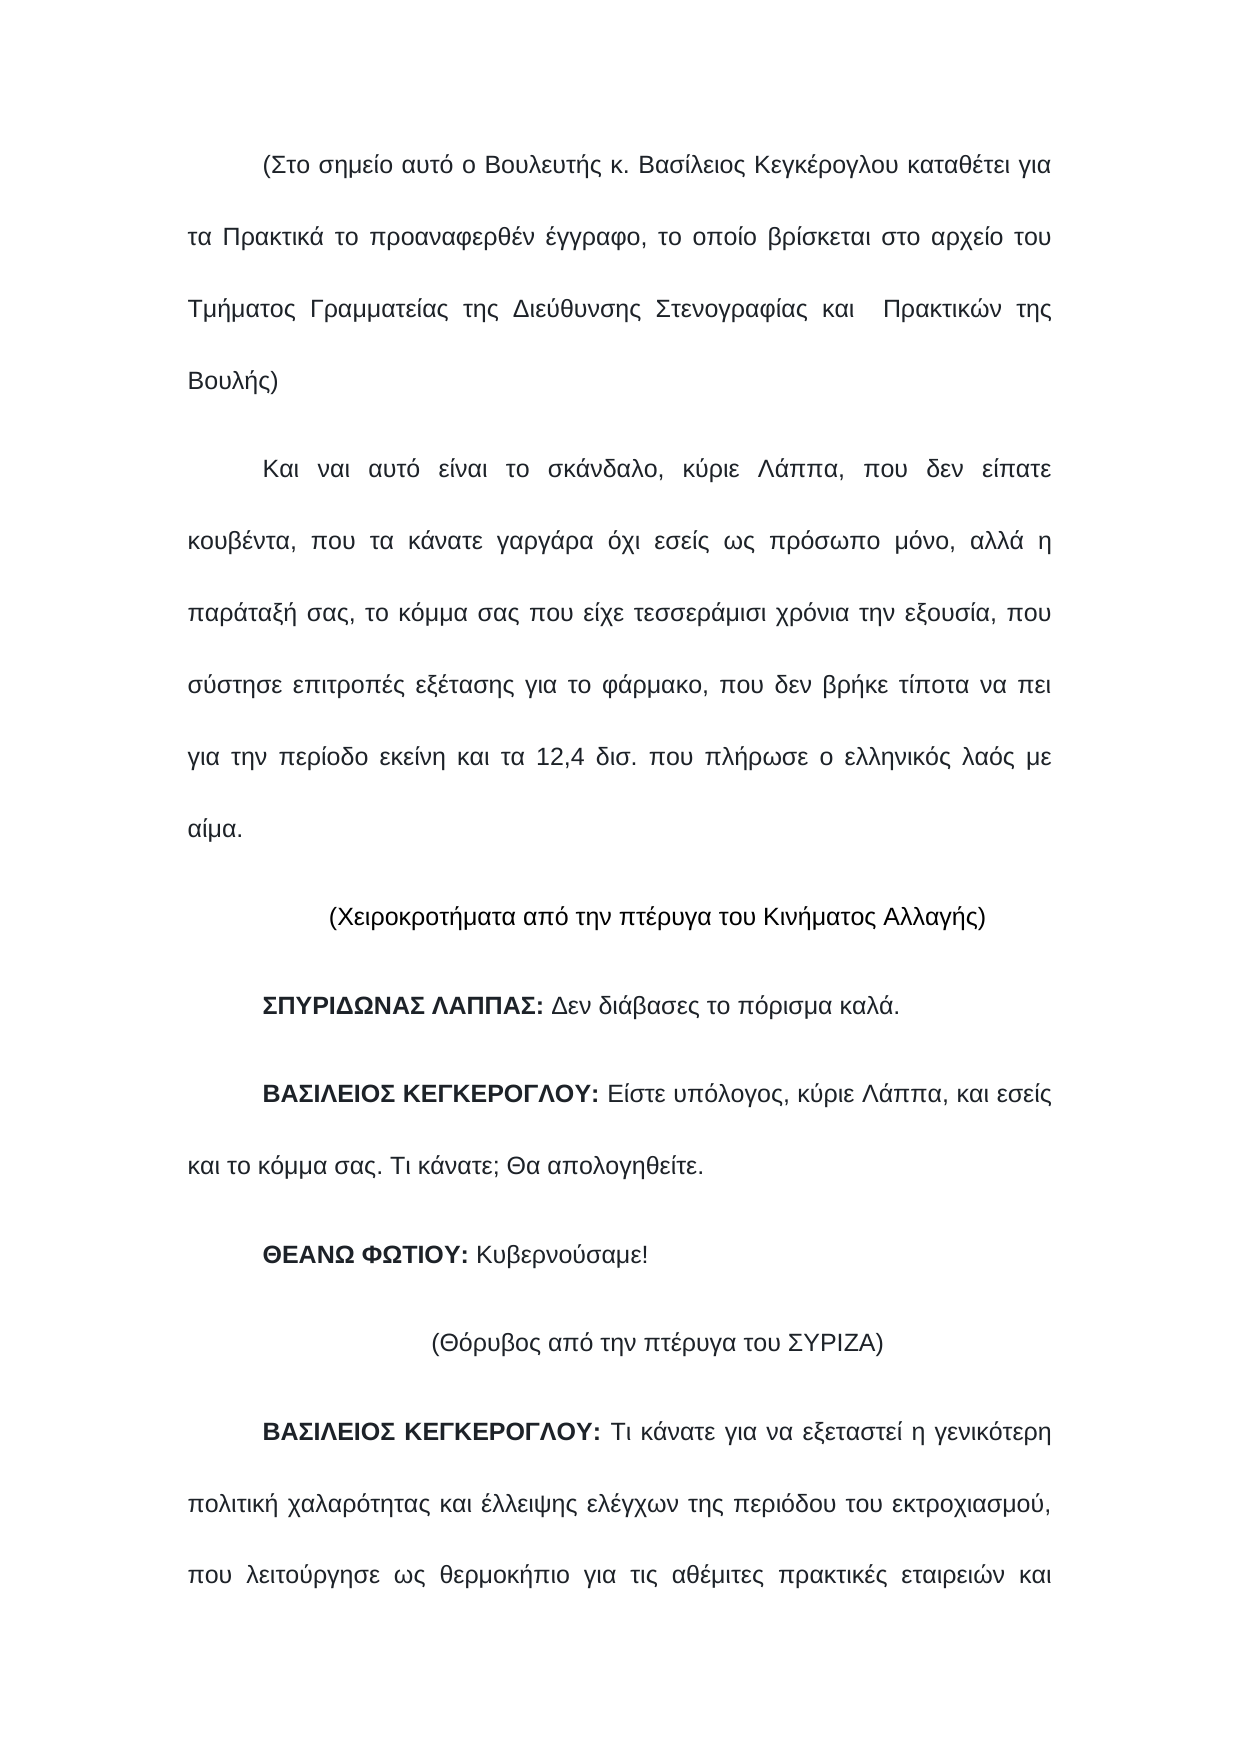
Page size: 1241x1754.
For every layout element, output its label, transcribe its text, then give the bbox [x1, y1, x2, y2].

text (Στο σημείο αυτό ο Βουλευτής κ. Βασίλειος Κεγκέρογλου καταθέτει για τα Πρακτικά το προαναφερθέν έγγραφο, το οποίο βρίσκεται στο αρχείο του Τμήματος Γραμματείας της Διεύθυνσης Στενογραφίας και Πρακτικών της Βουλής) [187, 150, 1053, 394]
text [187, 1417, 1053, 1589]
text (Χειροκροτήματα από την πτέρυγα του Κινήματος Αλλαγής) [187, 902, 1053, 931]
text ΒΑΣΙΛΕΙΟΣ ΚΕΓΚΕΡΟΓΛΟΥ: Είστε υπόλογος, κύριε Λάππα, και εσείς και το κόμμα σας. Τι κάνατε; Θα απολογηθείτε. [187, 1079, 1053, 1180]
text ΣΠΥΡΙΔΩΝΑΣ ΛΑΠΠΑΣ: Δεν διάβασες το πόρισμα καλά. [187, 991, 1053, 1019]
text Και ναι αυτό είναι το σκάνδαλο, κύριε Λάππα, που δεν είπατε κουβέντα, που τα κάνατε γαργάρα όχι εσείς ως πρόσωπο μόνο, αλλά η παράταξή σας, το κόμμα σας που είχε τεσσεράμισι χρόνια την εξουσία, που σύστησε επιτροπές εξέτασης για το φάρμακο, που δεν βρήκε τίποτα να πει για την περίοδο εκείνη και τα 12,4 δισ. που πλήρωσε ο ελληνικός λαός με αίμα. [187, 454, 1053, 842]
text ΘΕΑΝΩ ΦΩΤΙΟΥ: Κυβερνούσαμε! [187, 1239, 1053, 1268]
text (Θόρυβος από την πτέρυγα του ΣΥΡΙΖΑ) [187, 1328, 1053, 1357]
